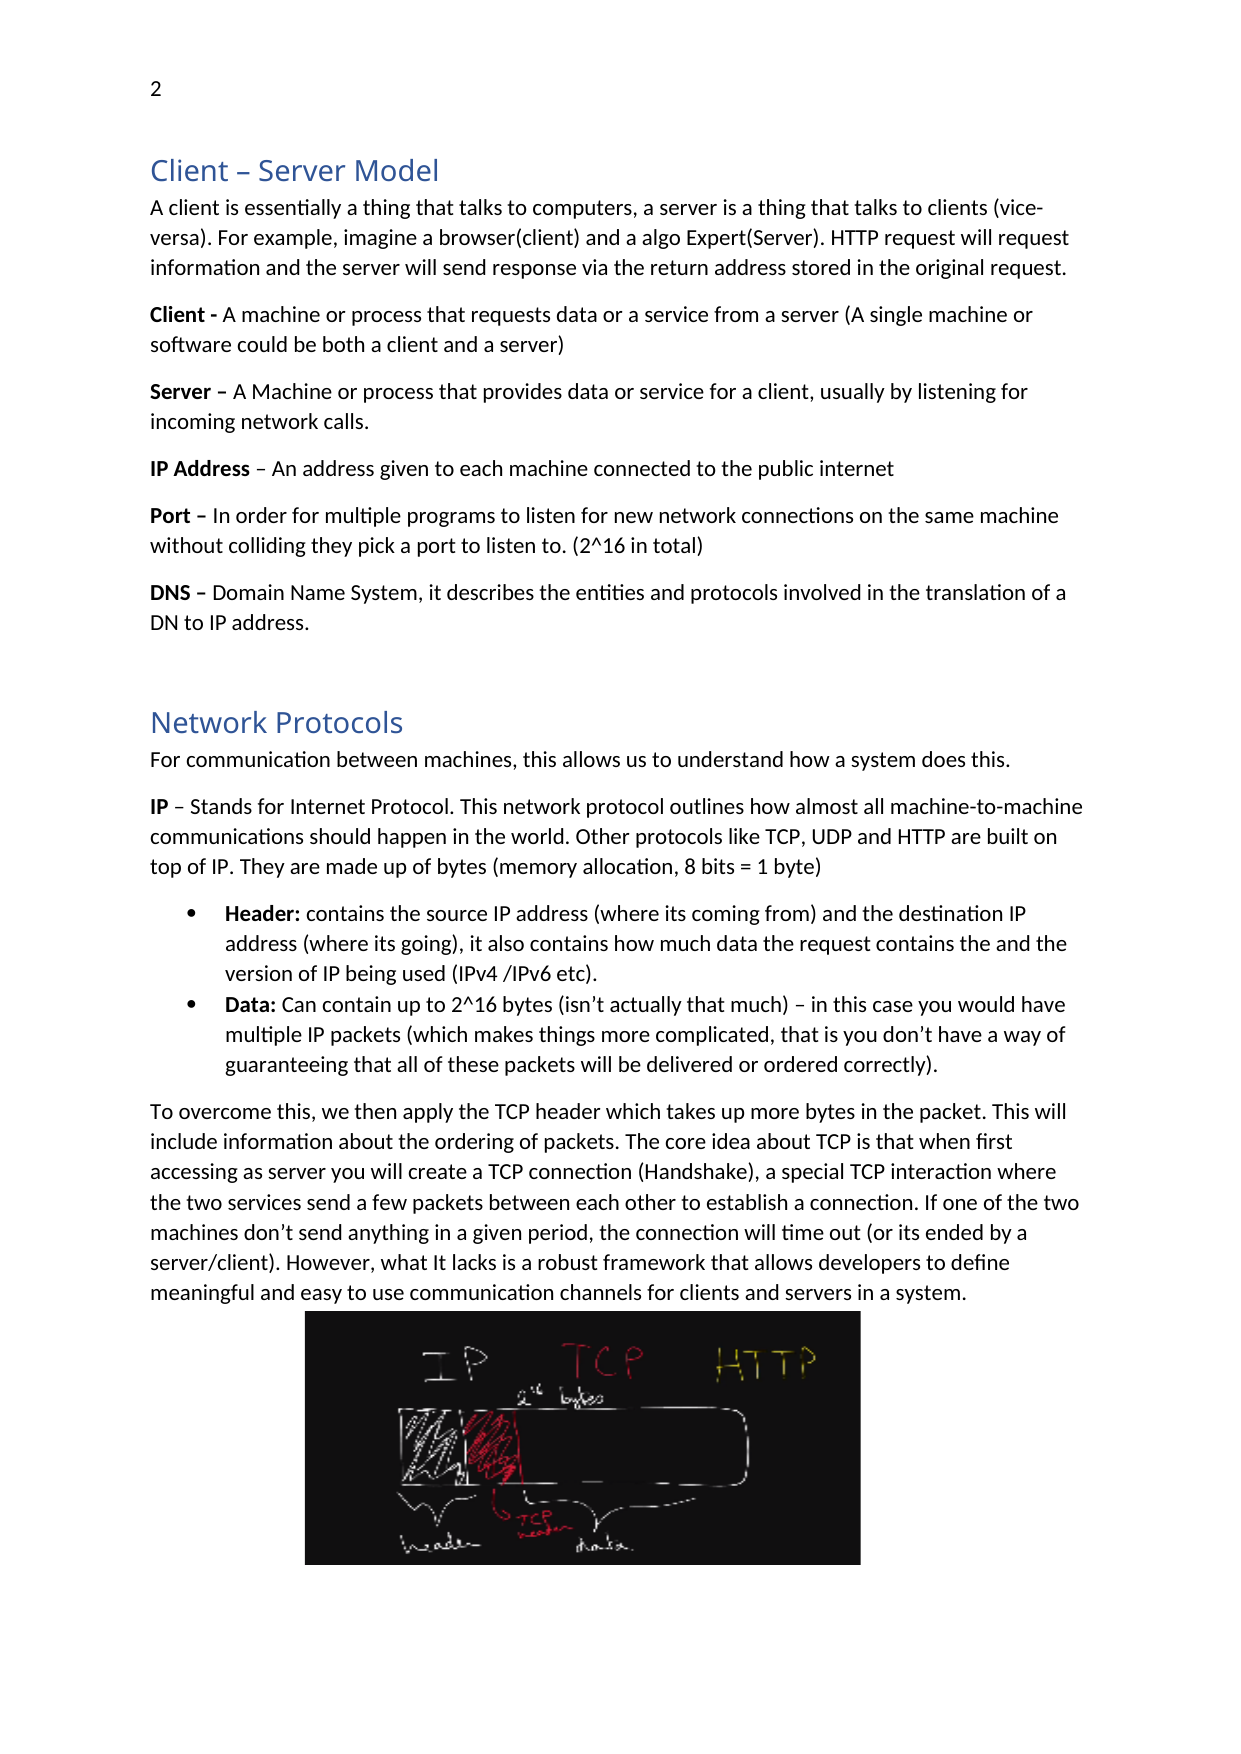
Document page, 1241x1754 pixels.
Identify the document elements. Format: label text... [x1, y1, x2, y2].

text To overcome this, we then apply the TCP header which takes up more bytes in the packet. This will include information about the ordering of packets. The core idea about TCP is that when first accessing as server you will create a TCP connection (Handshake), a special TCP interaction where the two services send a few packets between each other to establish a connection. If one of the two machines don’t send anything in a given period, the connection will time out (or its ended by a server/client). However, what It lacks is a robust framework that allows developers to define meaningful and easy to use communication channels for clients and servers in a system. [150, 1097, 1090, 1306]
list Data: Can contain up to 2^16 bytes (isn’t actually that much) – in this case you would have multiple IP packets (which makes things more complicated, that is you don’t have a way of guaranteeing that all of these packets will be delivered or ordered correctly). [187, 990, 1090, 1078]
text Client - A machine or process that requests data or a service from a server (A single machine or software could be both a client and a server) [150, 300, 1090, 358]
subtitle Client – Server Model [150, 150, 1090, 190]
text Port – In order for multiple programs to listen for new network connections on the same machine without colliding they pick a port to listen to. (2^16 in total) [150, 501, 1090, 559]
text For communication between machines, this allows us to understand how a system does this. [150, 745, 1090, 773]
text A client is essentially a thing that talks to computers, a server is a thing that talks to clients (vice-versa). For example, imagine a browser(client) and a algo Expert(Server). HTTP request will request information and the server will send response via the return address stored in the original request. [150, 193, 1090, 281]
picture [304, 1311, 861, 1565]
subtitle Network Protocols [150, 702, 1090, 742]
list Header: contains the source IP address (where its coming from) and the destination IP address (where its going), it also contains how much data the request contains the and the version of IP being used (IPv4 /IPv6 etc). [187, 899, 1090, 988]
text DNS – Domain Name System, it describes the entities and protocols involved in the translation of a DN to IP address. [150, 578, 1090, 636]
text IP Address – An address given to each machine connected to the public internet [150, 454, 1090, 482]
text Server – A Machine or process that provides data or service for a client, usually by listening for incoming network calls. [150, 377, 1090, 435]
text IP – Stands for Internet Protocol. This network protocol outlines how almost all machine-to-machine communications should happen in the world. Other protocols like TCP, UDP and HTTP are built on top of IP. They are made up of bytes (memory allocation, 8 bits = 1 byte) [150, 792, 1090, 880]
